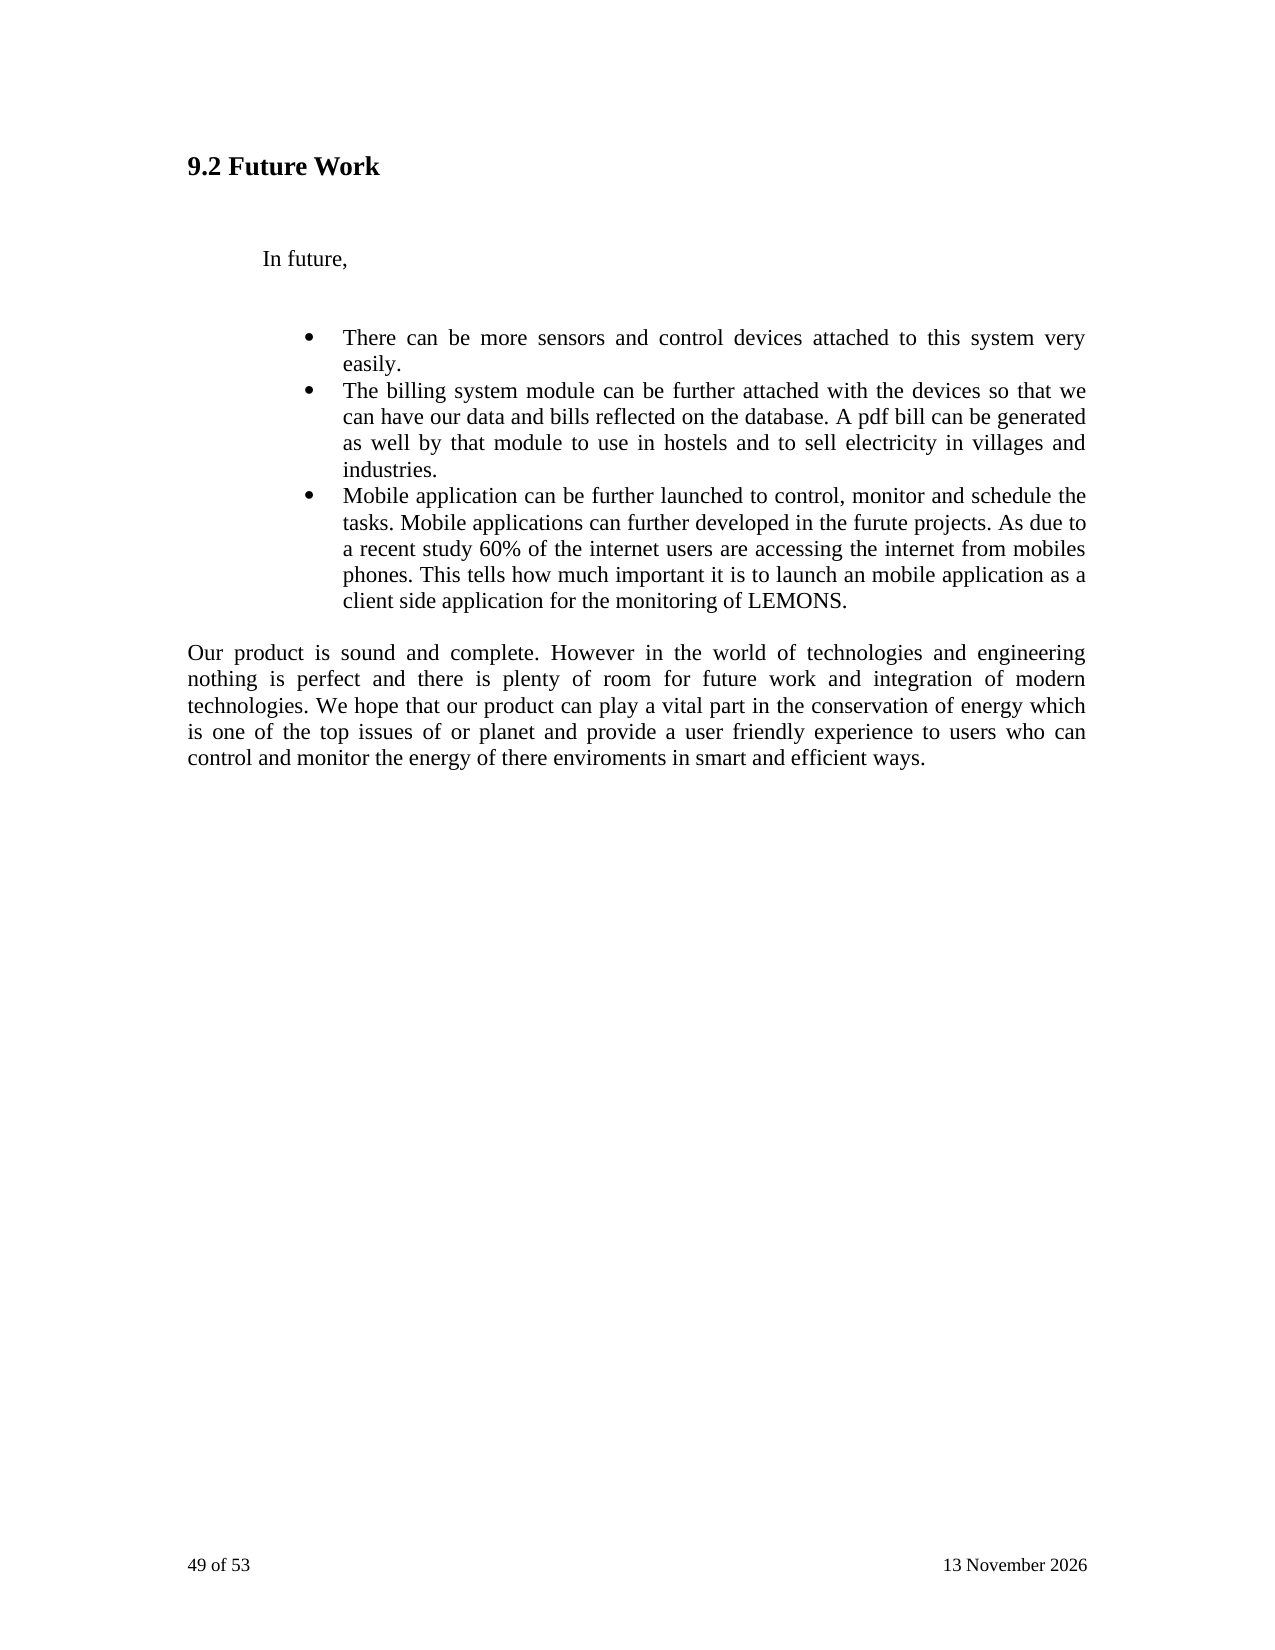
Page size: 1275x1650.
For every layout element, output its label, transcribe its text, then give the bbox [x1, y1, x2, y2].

list Mobile application can be further launched to control, monitor and schedule the tasks. Mobile applications can further developed in the furute projects. As due to a recent study 60% of the internet users are accessing the internet from mobiles phones. This tells how much important it is to launch an mobile application as a client side application for the monitoring of LEMONS. [305, 482, 1087, 614]
text Our product is sound and complete. However in the world of technologies and engineering nothing is perfect and there is plenty of room for future work and integration of modern technologies. We hope that our product can play a vital part in the conservation of energy which is one of the top issues of or planet and provide a user friendly experience to users who can control and monitor the energy of there enviroments in smart and efficient ways. [187, 639, 1087, 771]
list In future, [262, 245, 1087, 271]
list The billing system module can be further attached with the devices so that we can have our data and bills reflected on the database. A pdf bill can be generated as well by that module to use in hostels and to sell electricity in villages and industries. [305, 377, 1087, 482]
list There can be more sensors and control devices attached to this system very easily. [305, 324, 1087, 377]
subtitle 9.2 Future Work [187, 150, 1087, 181]
